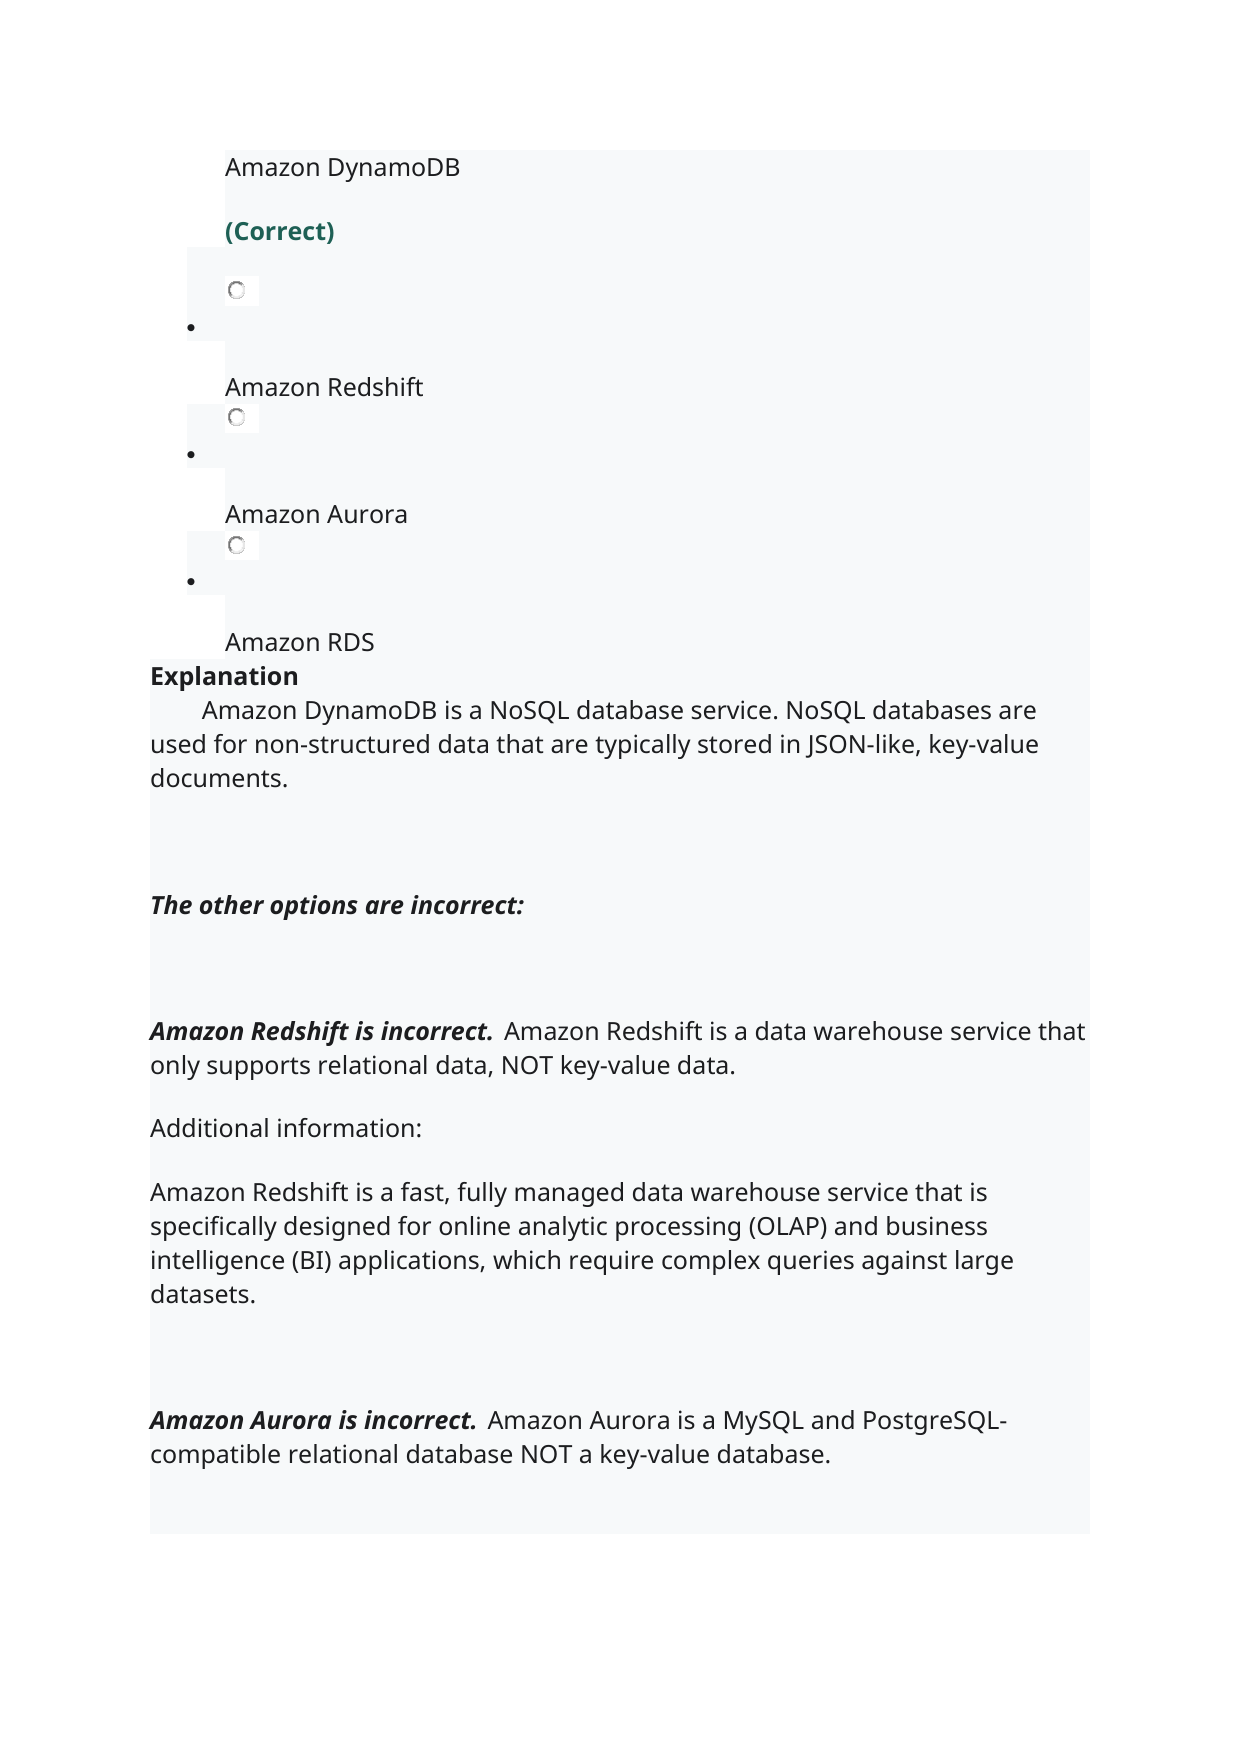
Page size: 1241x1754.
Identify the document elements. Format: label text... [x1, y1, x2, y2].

text Amazon RDS [225, 624, 1090, 659]
text (Correct) [225, 213, 1090, 247]
text Amazon Redshift is a fast, fully managed data warehouse service that is specifically designed for online analytic processing (OLAP) and business intelligence (BI) applications, which require complex queries against large datasets. [150, 1174, 1090, 1311]
text Amazon DynamoDB [225, 150, 1090, 184]
text Amazon Aurora is incorrect. Amazon Aurora is a MySQL and PostgreSQL-compatible relational database NOT a key-value database. [150, 1403, 1090, 1471]
text Additional information: [150, 1111, 1090, 1145]
text Amazon Redshift is incorrect. Amazon Redshift is a data warehouse service that only supports relational data, NOT key-value data. [150, 1014, 1090, 1082]
text The other options are incorrect: [150, 887, 1090, 921]
text Amazon Redshift [225, 370, 1090, 404]
text Explanation [150, 659, 1090, 693]
text Amazon DynamoDB is a NoSQL database service. NoSQL databases are used for non-structured data that are typically stored in JSON-like, key-value documents. [150, 693, 1090, 795]
text Amazon Aurora [225, 497, 1090, 531]
